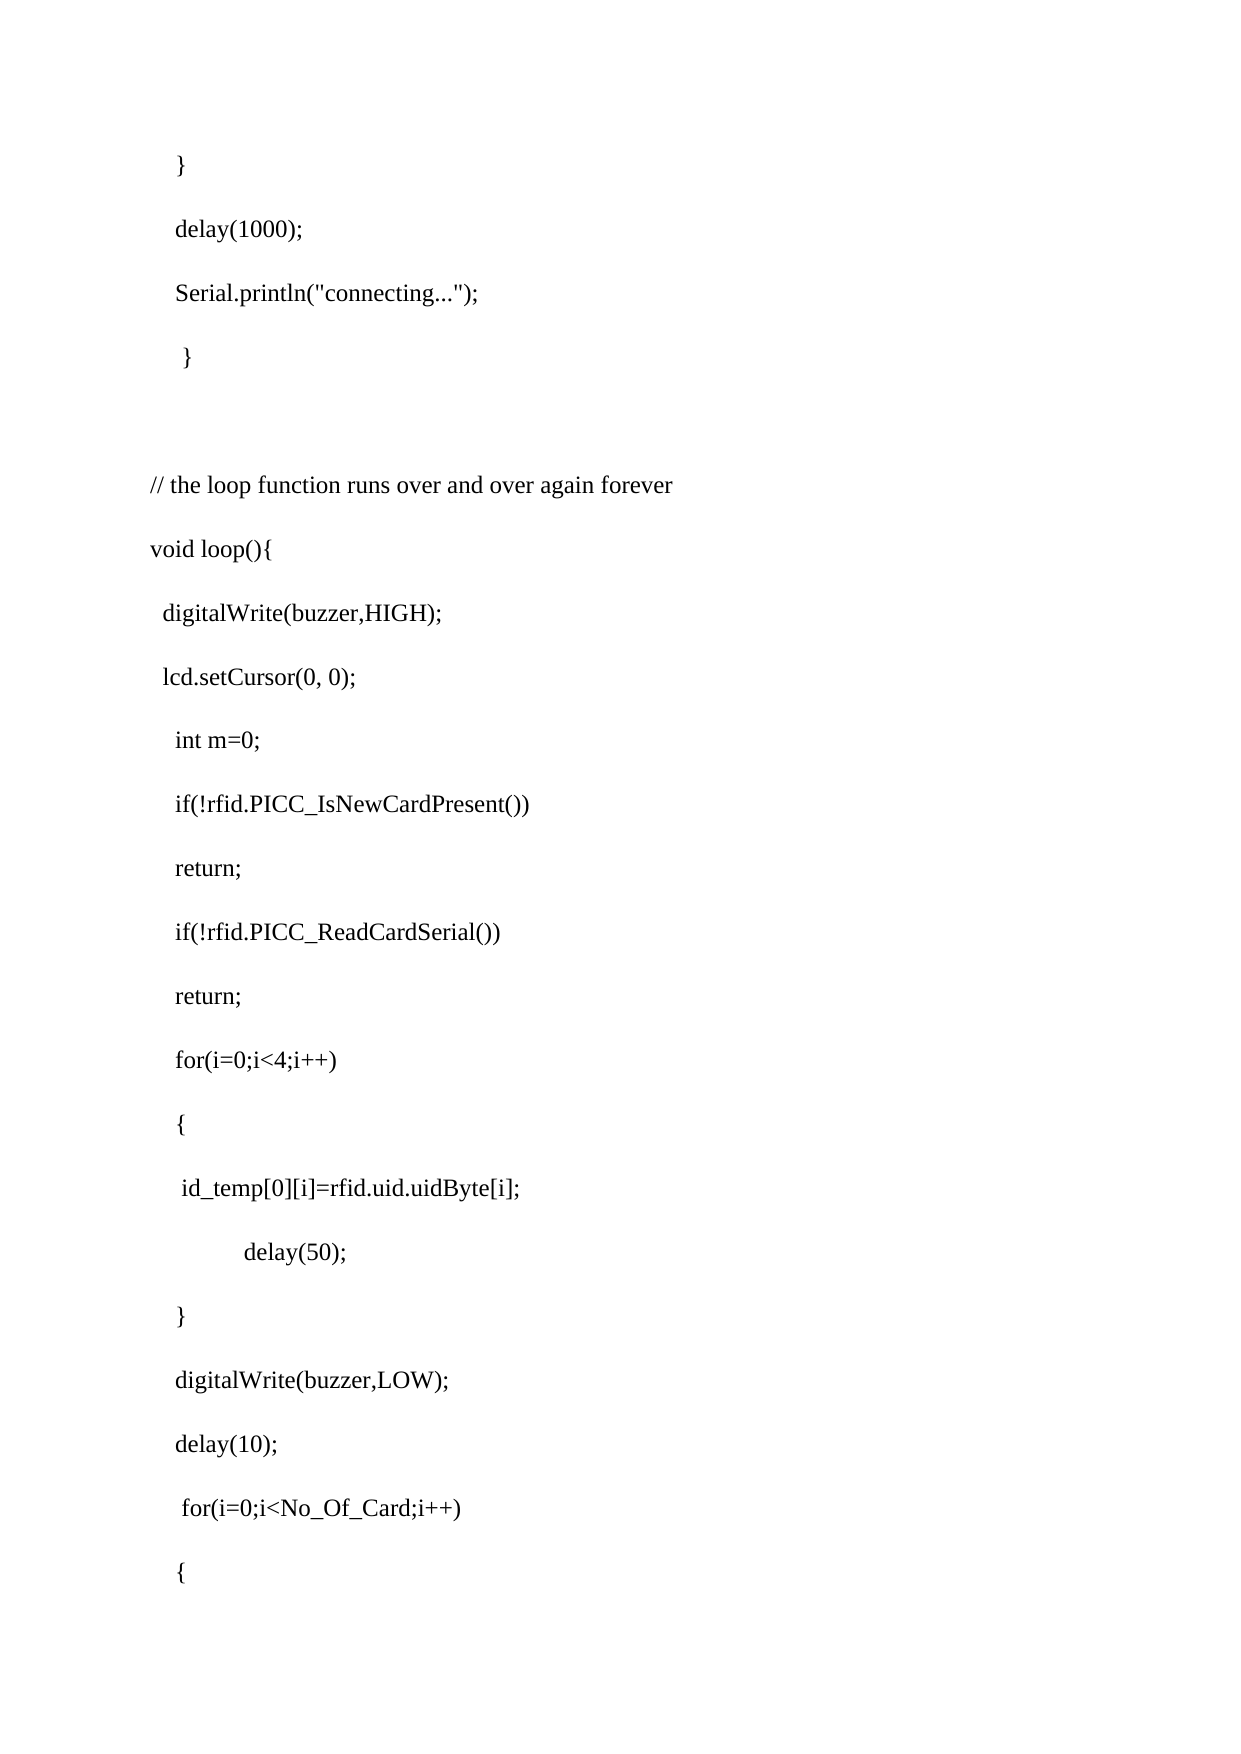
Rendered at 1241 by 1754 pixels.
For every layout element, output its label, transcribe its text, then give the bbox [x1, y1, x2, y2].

text delay(1000); [150, 214, 1090, 243]
text Serial.println("connecting..."); [150, 278, 1090, 307]
text if(!rfid.PICC_ReadCardSerial()) [150, 917, 1090, 946]
text } [150, 342, 1090, 371]
text delay(10); [150, 1429, 1090, 1458]
text lcd.setCursor(0, 0); [150, 662, 1090, 690]
text return; [150, 853, 1090, 882]
text for(i=0;i<4;i++) [150, 1045, 1090, 1074]
text if(!rfid.PICC_IsNewCardPresent()) [150, 789, 1090, 818]
text } [150, 1301, 1090, 1330]
text for(i=0;i<No_Of_Card;i++) [150, 1493, 1090, 1522]
text { [150, 1557, 1090, 1586]
text id_temp[0][i]=rfid.uid.uidByte[i]; [150, 1173, 1090, 1202]
text // the loop function runs over and over again forever [150, 470, 1090, 498]
text return; [150, 981, 1090, 1010]
text delay(50); [150, 1237, 1090, 1266]
text { [150, 1109, 1090, 1138]
text } [150, 150, 1090, 179]
text digitalWrite(buzzer,HIGH); [150, 598, 1090, 626]
text void loop(){ [150, 534, 1090, 562]
text digitalWrite(buzzer,LOW); [150, 1365, 1090, 1394]
text int m=0; [150, 726, 1090, 754]
